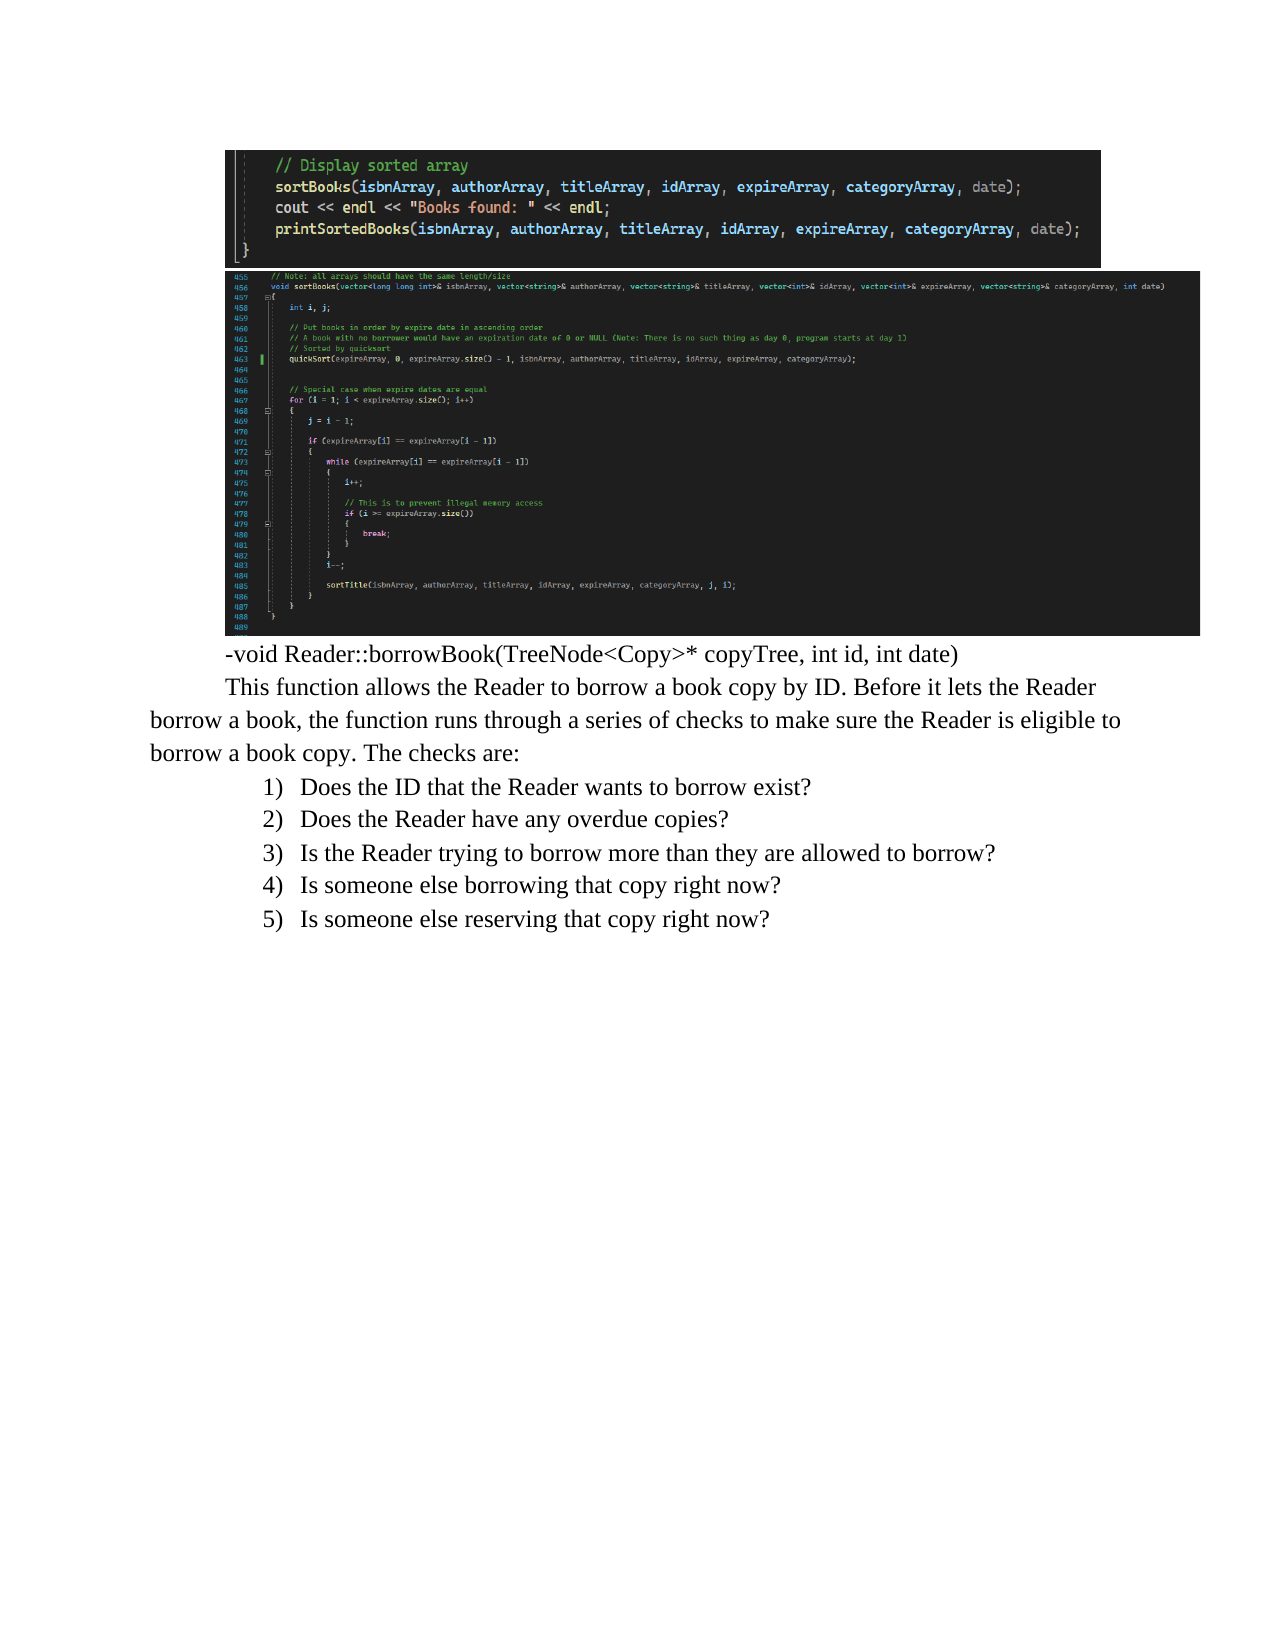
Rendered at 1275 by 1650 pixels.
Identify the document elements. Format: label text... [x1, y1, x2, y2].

list Is someone else reserving that copy right now? [262, 904, 1125, 932]
list Is the Reader trying to borrow more than they are allowed to borrow? [262, 838, 1125, 866]
list Does the Reader have any overdue copies? [262, 804, 1125, 833]
picture [225, 150, 1101, 268]
list Does the ID that the Reader wants to borrow exist? [262, 772, 1125, 800]
picture [225, 271, 1200, 636]
text -void Reader::borrowBook(TreeNode<Copy>* copyTree, int id, int date) [150, 639, 1125, 668]
text This function allows the Reader to borrow a book copy by ID. Before it lets the Reader borrow a book, the function runs through a series of checks to make sure the Reader is eligible to borrow a book copy. The checks are: [150, 672, 1125, 767]
list Is someone else borrowing that copy right now? [262, 871, 1125, 899]
